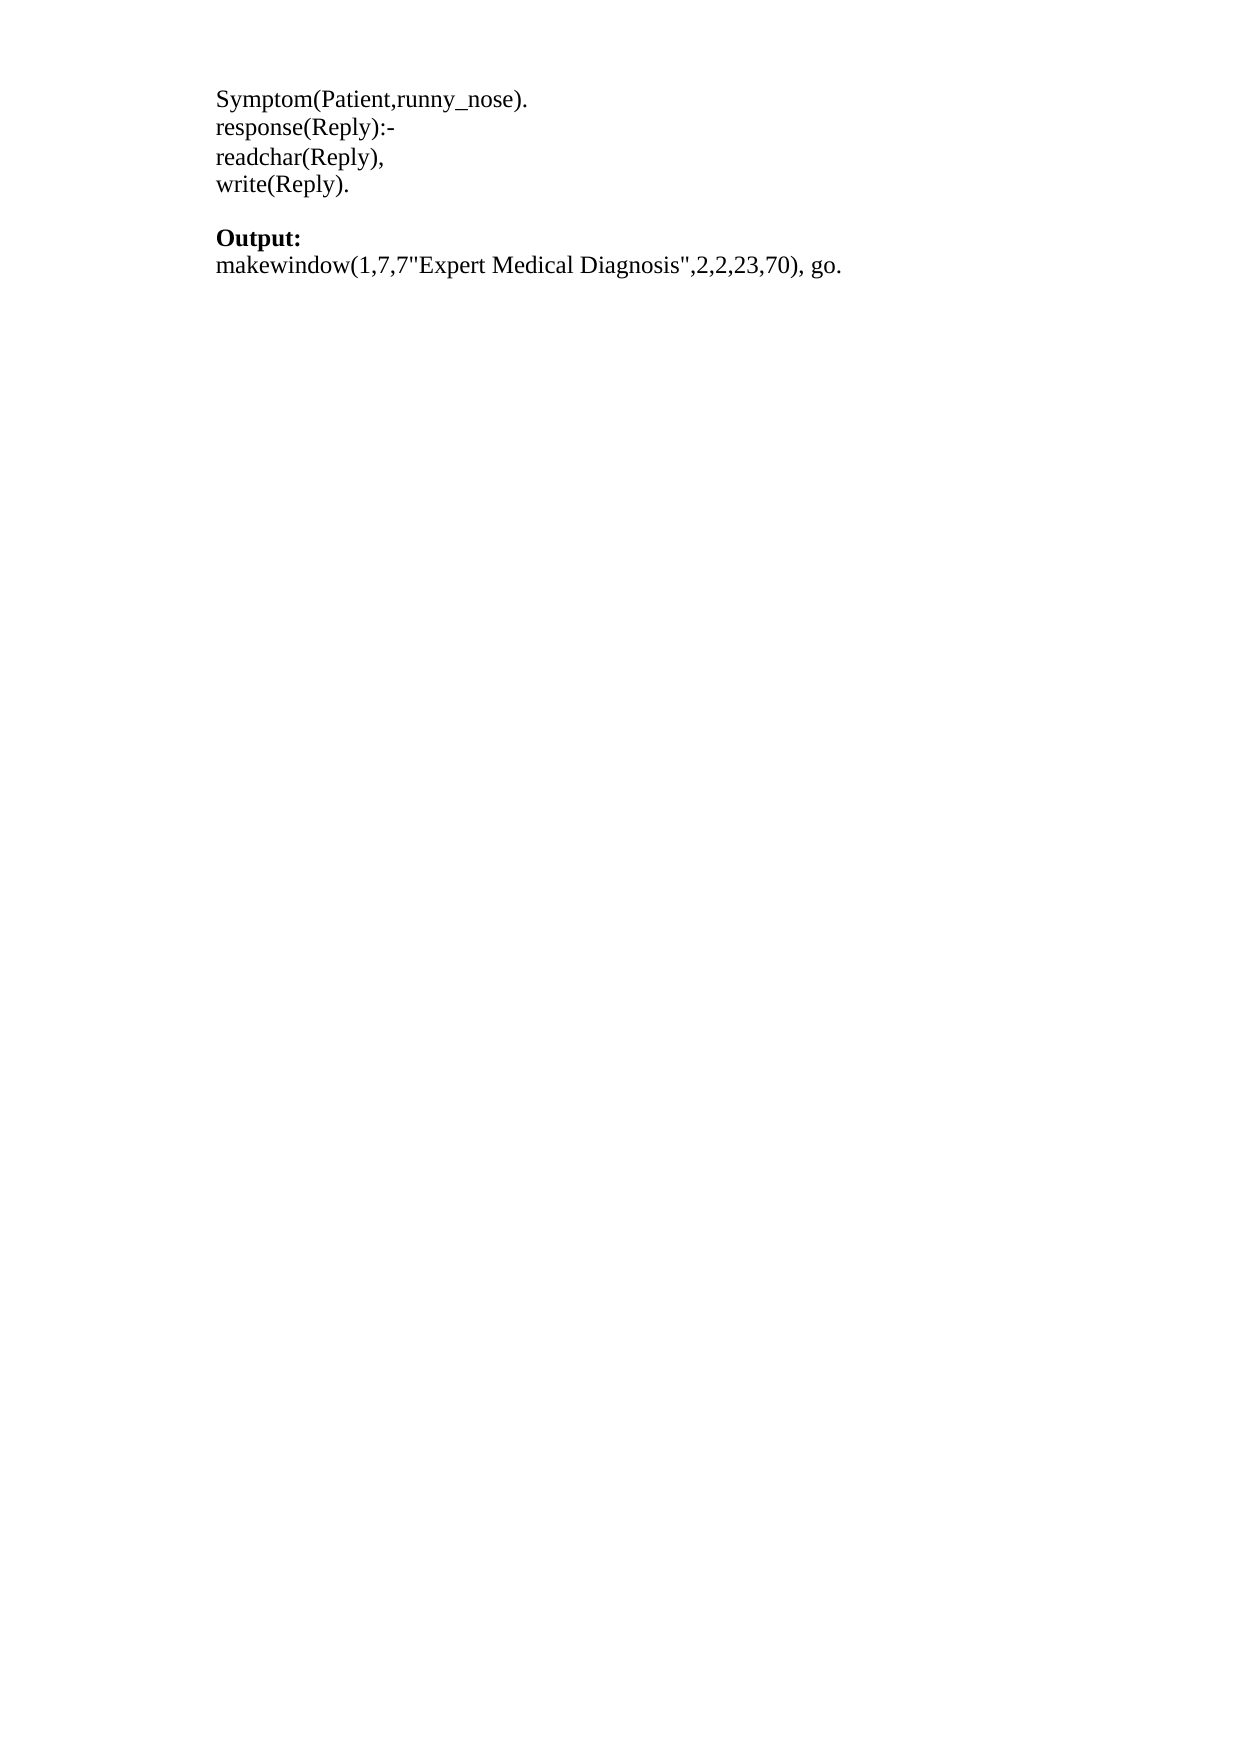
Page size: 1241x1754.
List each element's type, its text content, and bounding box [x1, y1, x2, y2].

text makewindow(1,7,7"Expert Medical Diagnosis",2,2,23,70), go. [216, 251, 1114, 279]
text write(Reply). [216, 170, 1116, 198]
text readchar(Reply), [216, 142, 1116, 170]
text response(Reply):- [216, 113, 1116, 141]
text Symptom(Patient,runny_nose). [216, 84, 1116, 113]
text Output: [216, 223, 1116, 251]
